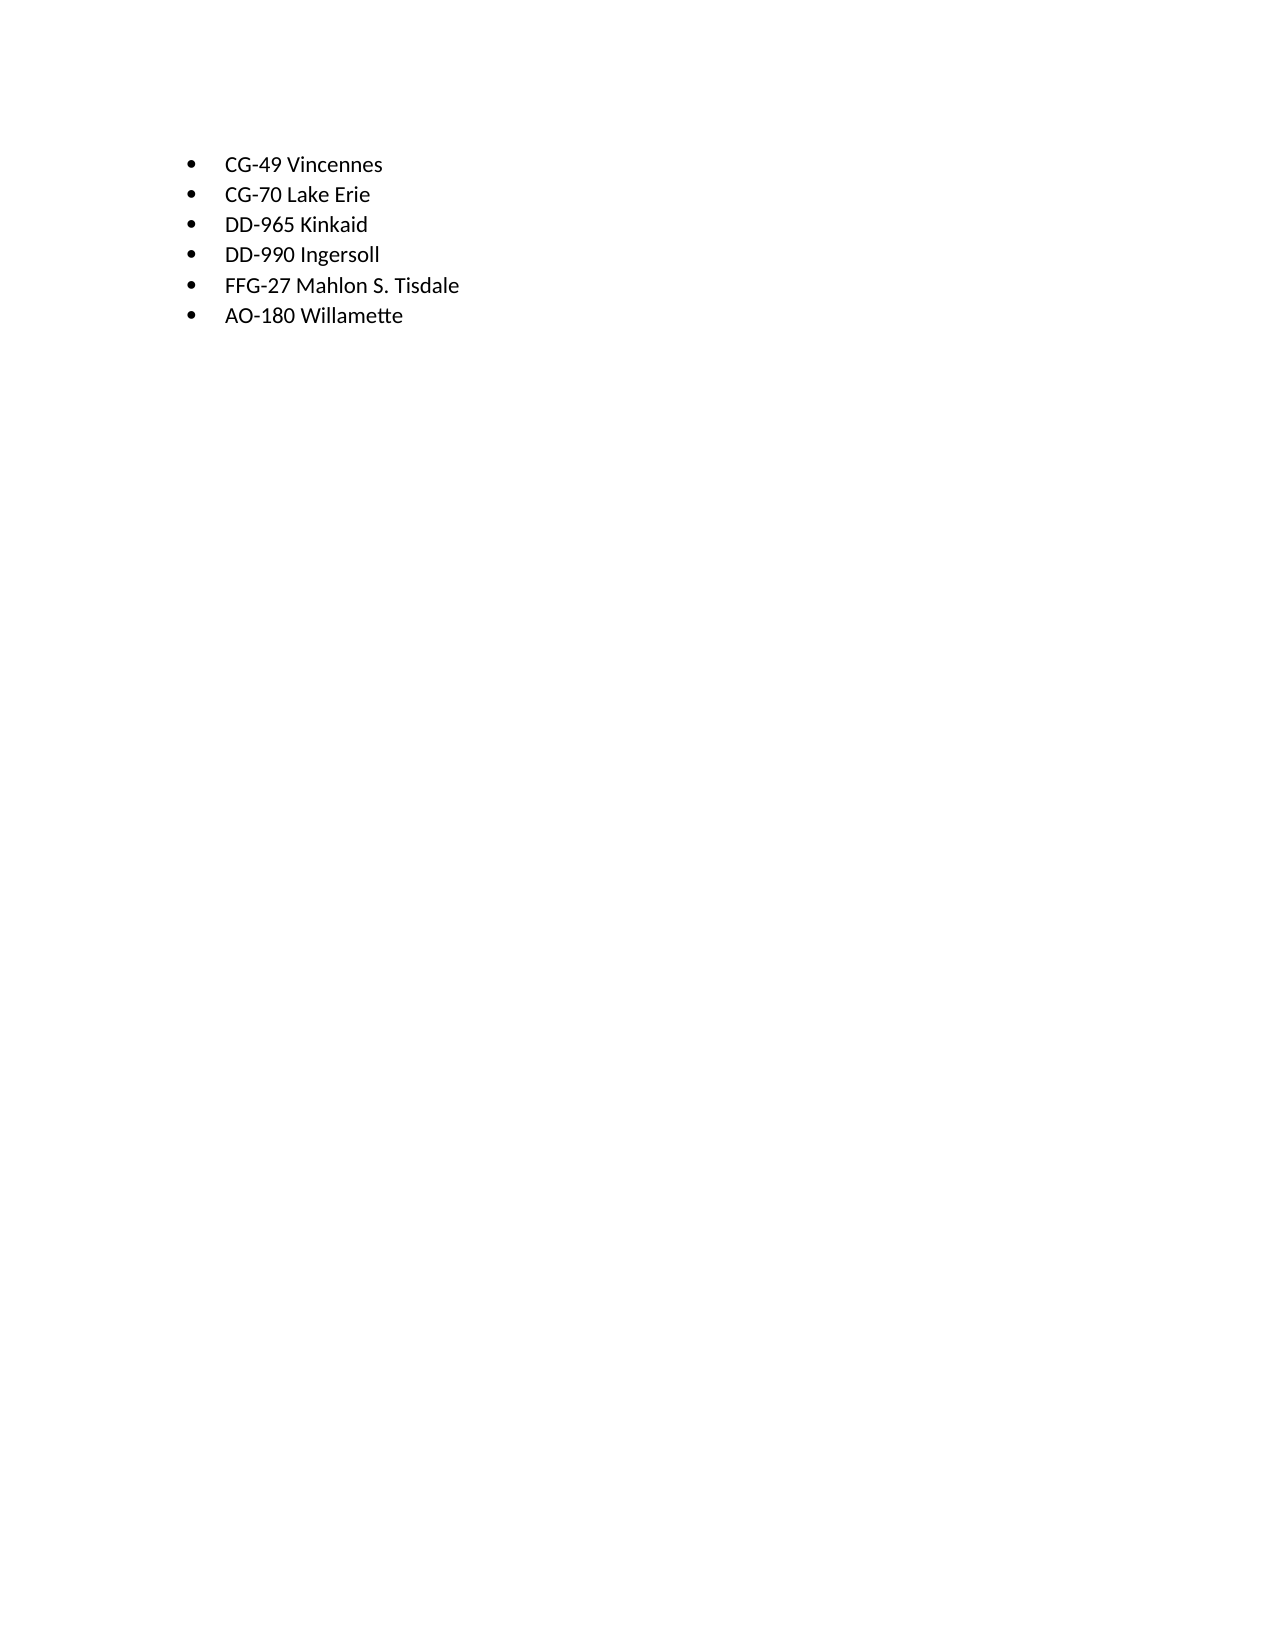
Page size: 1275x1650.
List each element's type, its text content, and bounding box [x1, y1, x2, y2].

list DD-965 Kinkaid [187, 210, 1125, 238]
list CG-70 Lake Erie [187, 180, 1125, 208]
list AO-180 Willamette [187, 301, 1125, 329]
list CG-49 Vincennes [187, 150, 1125, 178]
list FFG-27 Mahlon S. Tisdale [187, 271, 1125, 299]
list DD-990 Ingersoll [187, 241, 1125, 269]
